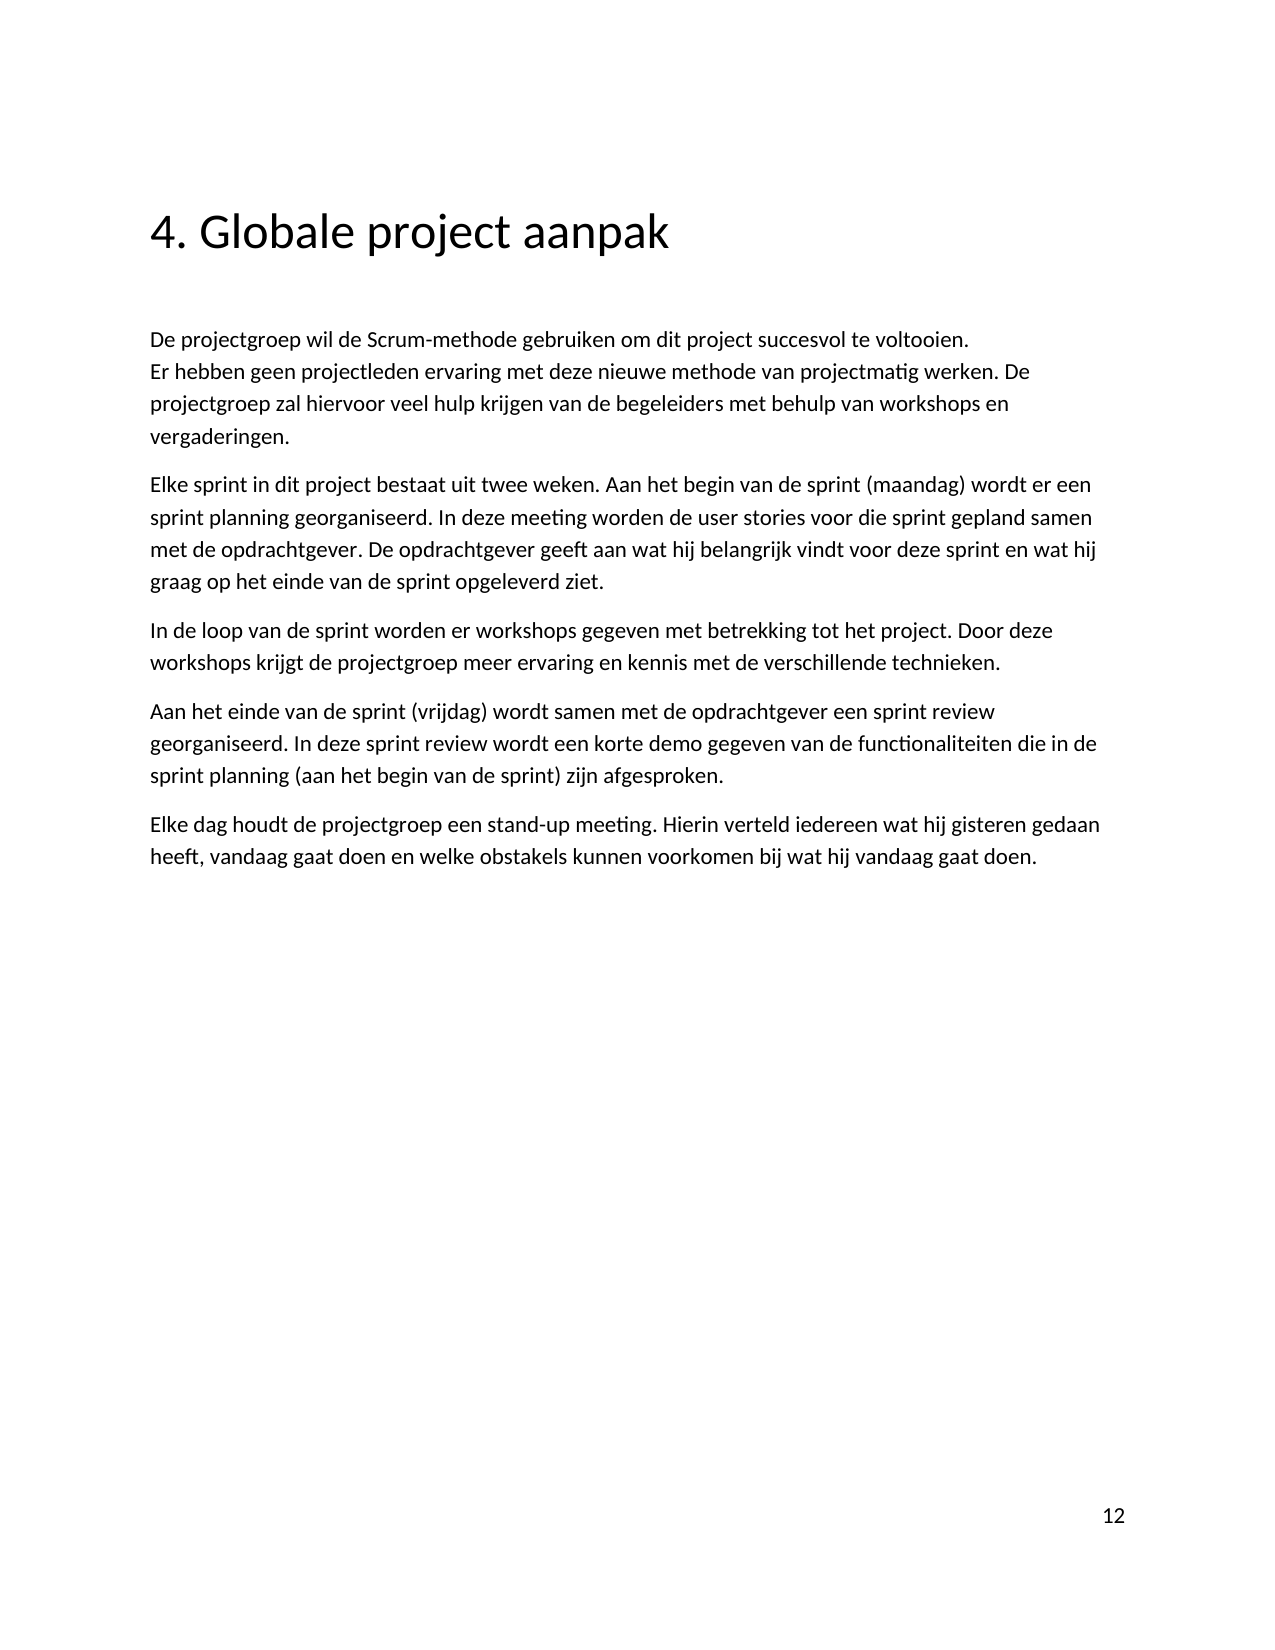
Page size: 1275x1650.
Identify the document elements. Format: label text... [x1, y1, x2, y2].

text Elke dag houdt de projectgroep een stand-up meeting. Hierin verteld iedereen wat hij gisteren gedaan heeft, vandaag gaat doen en welke obstakels kunnen voorkomen bij wat hij vandaag gaat doen. [150, 810, 1125, 871]
text Aan het einde van de sprint (vrijdag) wordt samen met de opdrachtgever een sprint review georganiseerd. In deze sprint review wordt een korte demo gegeven van de functionaliteiten die in de sprint planning (aan het begin van de sprint) zijn afgesproken. [150, 697, 1125, 789]
text Elke sprint in dit project bestaat uit twee weken. Aan het begin van de sprint (maandag) wordt er een sprint planning georganiseerd. In deze meeting worden de user stories voor die sprint gepland samen met de opdrachtgever. De opdrachtgever geeft aan wat hij belangrijk vindt voor deze sprint en wat hij graag op het einde van de sprint opgeleverd ziet. [150, 471, 1125, 595]
subtitle 4. Globale project aanpak [150, 200, 1125, 261]
text In de loop van de sprint worden er workshops gegeven met betrekking tot het project. Door deze workshops krijgt de projectgroep meer ervaring en kennis met de verschillende technieken. [150, 616, 1125, 676]
text De projectgroep wil de Scrum-methode gebruiken om dit project succesvol te voltooien. Er hebben geen projectleden ervaring met deze nieuwe methode van projectmatig werken. De projectgroep zal hiervoor veel hulp krijgen van de begeleiders met behulp van workshops en vergaderingen. [150, 325, 1125, 450]
